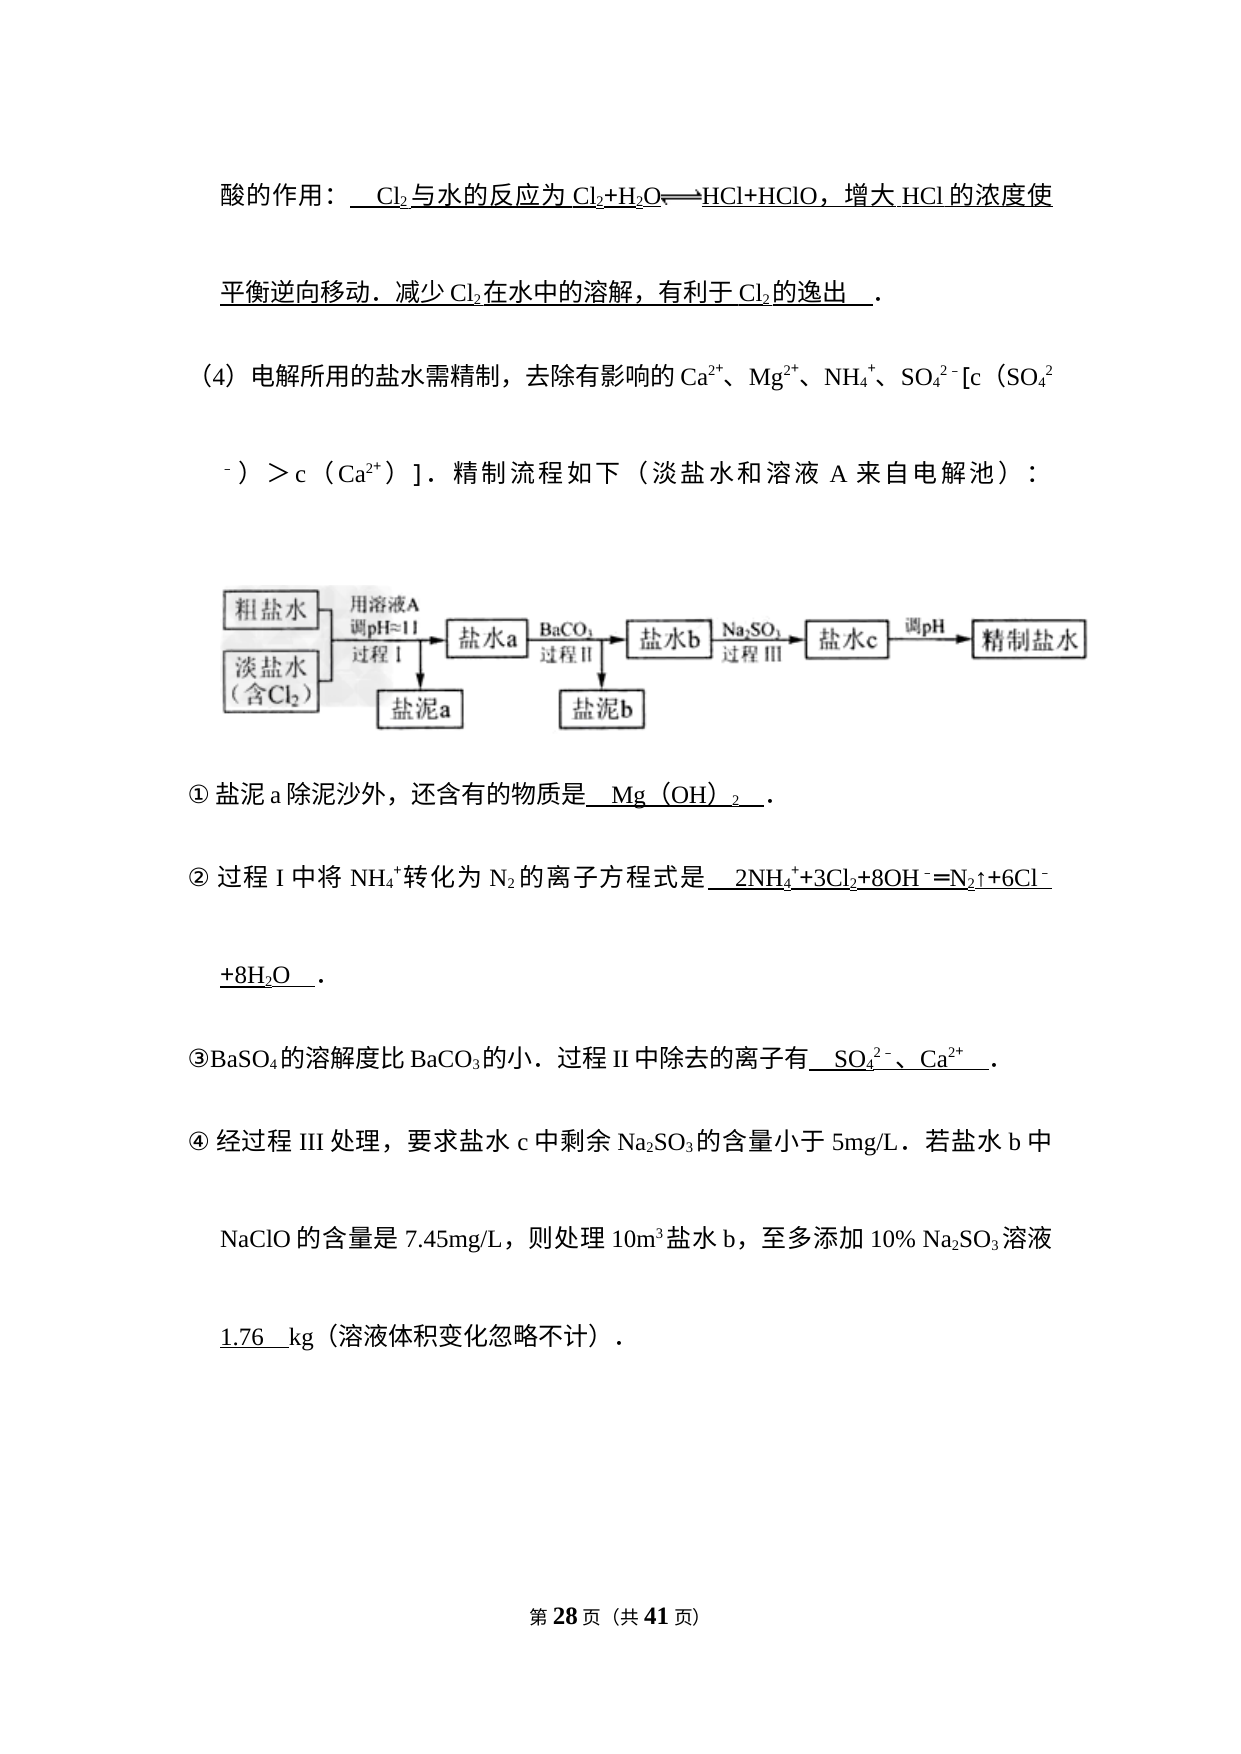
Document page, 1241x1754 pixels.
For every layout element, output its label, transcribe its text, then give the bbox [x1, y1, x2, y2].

text ②过程I中将NH4+转化为N2的离子方程式是 2NH4++3Cl2+8OH﹣═N2↑+6Cl﹣+8H2O ． [187, 843, 1053, 1006]
text ④经过程III处理，要求盐水c中剩余Na2SO3的含量小于5mg/L．若盐水b中NaClO的含量是7.45mg/L，则处理10m3盐水b，至多添加10% Na2SO3溶液 1.76 kg（溶液体积变化忽略不计）． [187, 1107, 1053, 1367]
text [187, 161, 1053, 323]
picture [220, 585, 1092, 737]
text ①盐泥a除泥沙外，还含有的物质是 Mg（OH）2 ． [187, 760, 1053, 825]
picture [661, 188, 702, 205]
text ③BaSO4的溶解度比BaCO3的小．过程II中除去的离子有 SO42﹣、Ca2+ ． [187, 1024, 1053, 1089]
